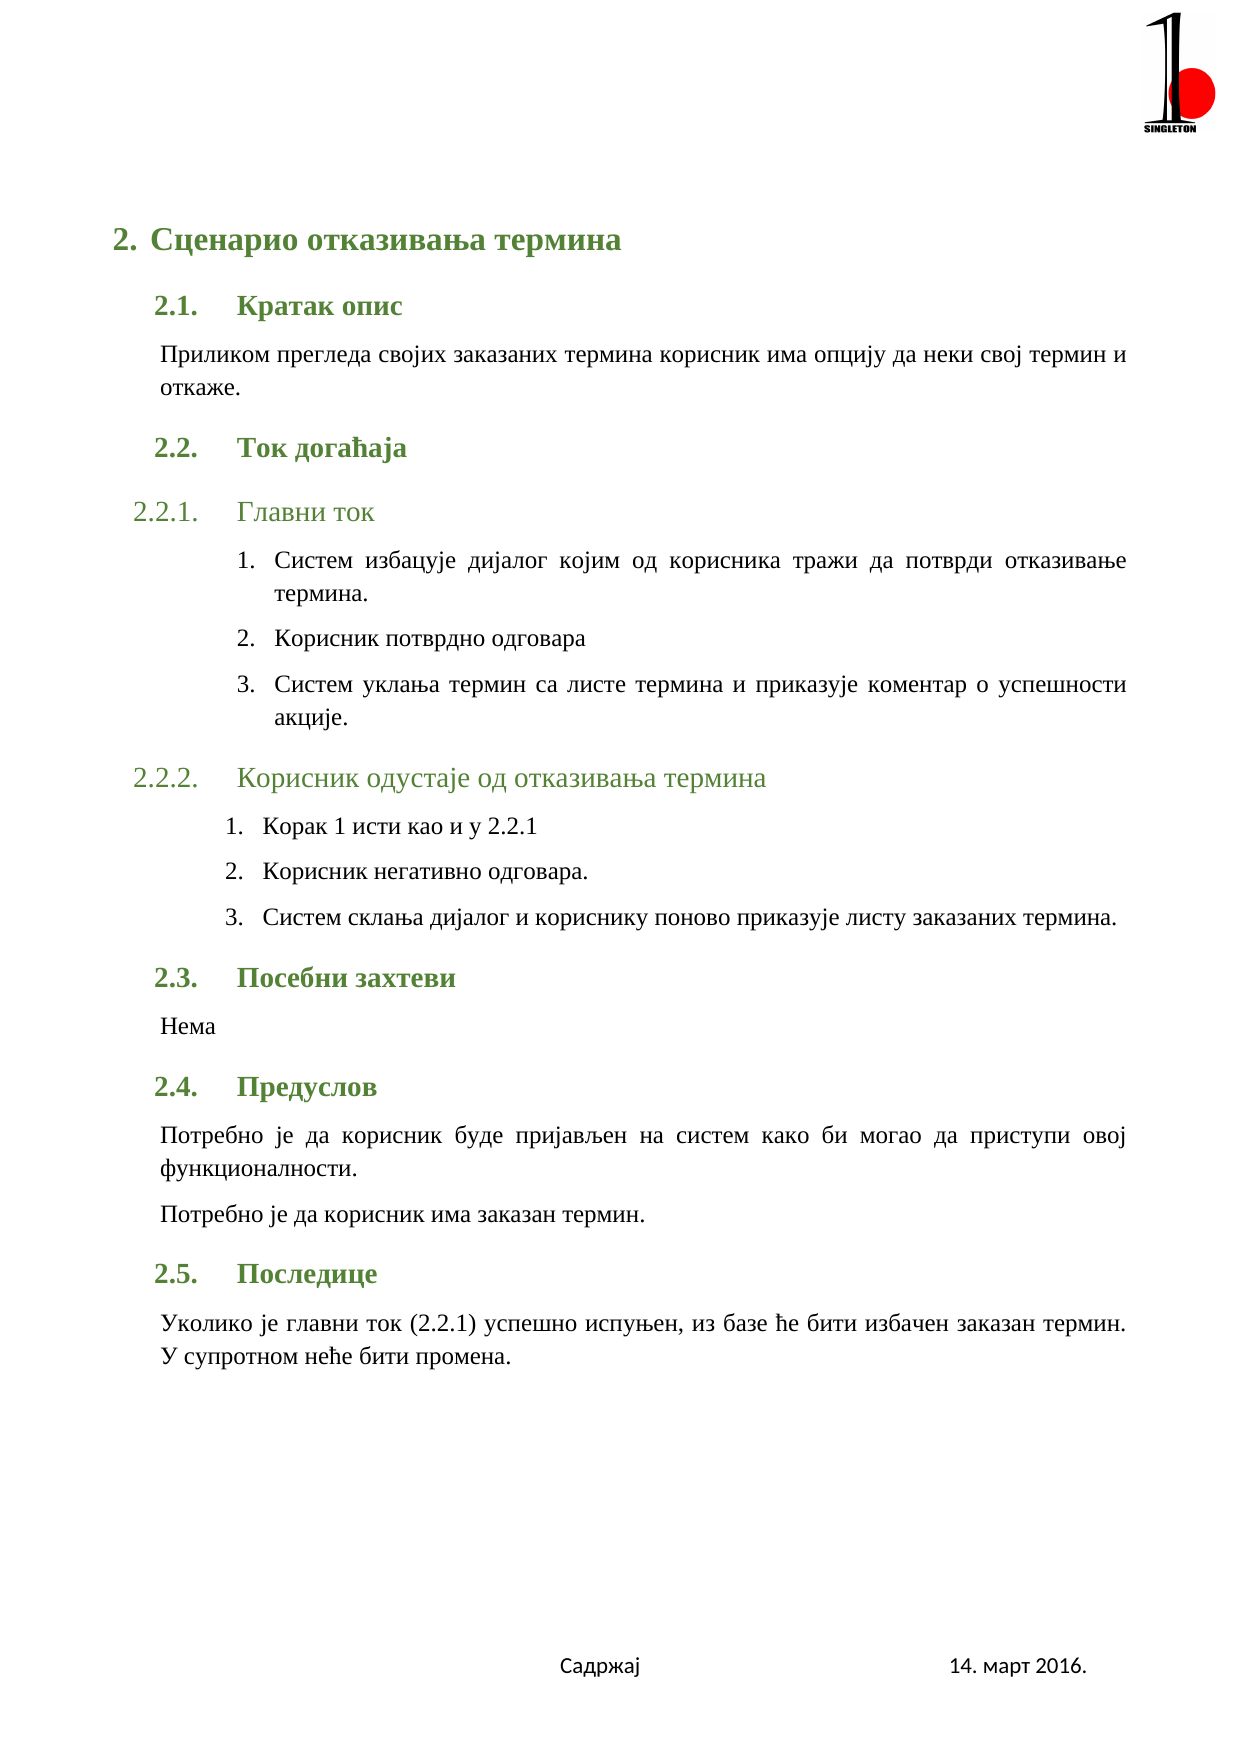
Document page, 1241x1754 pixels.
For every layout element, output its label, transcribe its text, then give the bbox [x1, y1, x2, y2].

text Нема [160, 1011, 1128, 1040]
text Посебни захтеви [154, 960, 1128, 993]
text Ток догаћаја [154, 430, 1128, 464]
text Последице [154, 1257, 1128, 1290]
text Уколико је главни ток (2.2.1) успешно испуњен, из базе ће бити избачен заказан термин. У супротном неће бити промена. [160, 1308, 1128, 1369]
picture [1142, 11, 1216, 133]
text Главни ток [166, 494, 1128, 527]
text Сценарио отказивања термина [112, 219, 1128, 257]
list Систем склања дијалог и кориснику поново приказује листу заказаних термина. [225, 902, 1128, 931]
text Кратак опис [154, 288, 1128, 322]
text Предуслов [154, 1069, 1128, 1103]
list Систем избацује дијалог којим од корисника тражи да потврди отказивање термина. [237, 545, 1128, 607]
list Систем уклања термин са листе термина и приказује коментар о успешности акције. [237, 669, 1128, 731]
list Корисник потврдно одговара [237, 623, 1128, 652]
text Потребно је да корисник буде пријављен на систем како би могао да приступи овој функционалности. [160, 1120, 1128, 1182]
text Приликом прегледа својих заказаних термина корисник има опцију да неки свој термин и откаже. [160, 339, 1128, 401]
list Корак 1 исти као и у 2.2.1 [225, 811, 1128, 840]
list Корисник негативно одговара. [225, 856, 1128, 885]
text Потребно је да корисник има заказан термин. [160, 1199, 1128, 1227]
text Корисник одустаје од отказивања термина [166, 760, 1128, 793]
